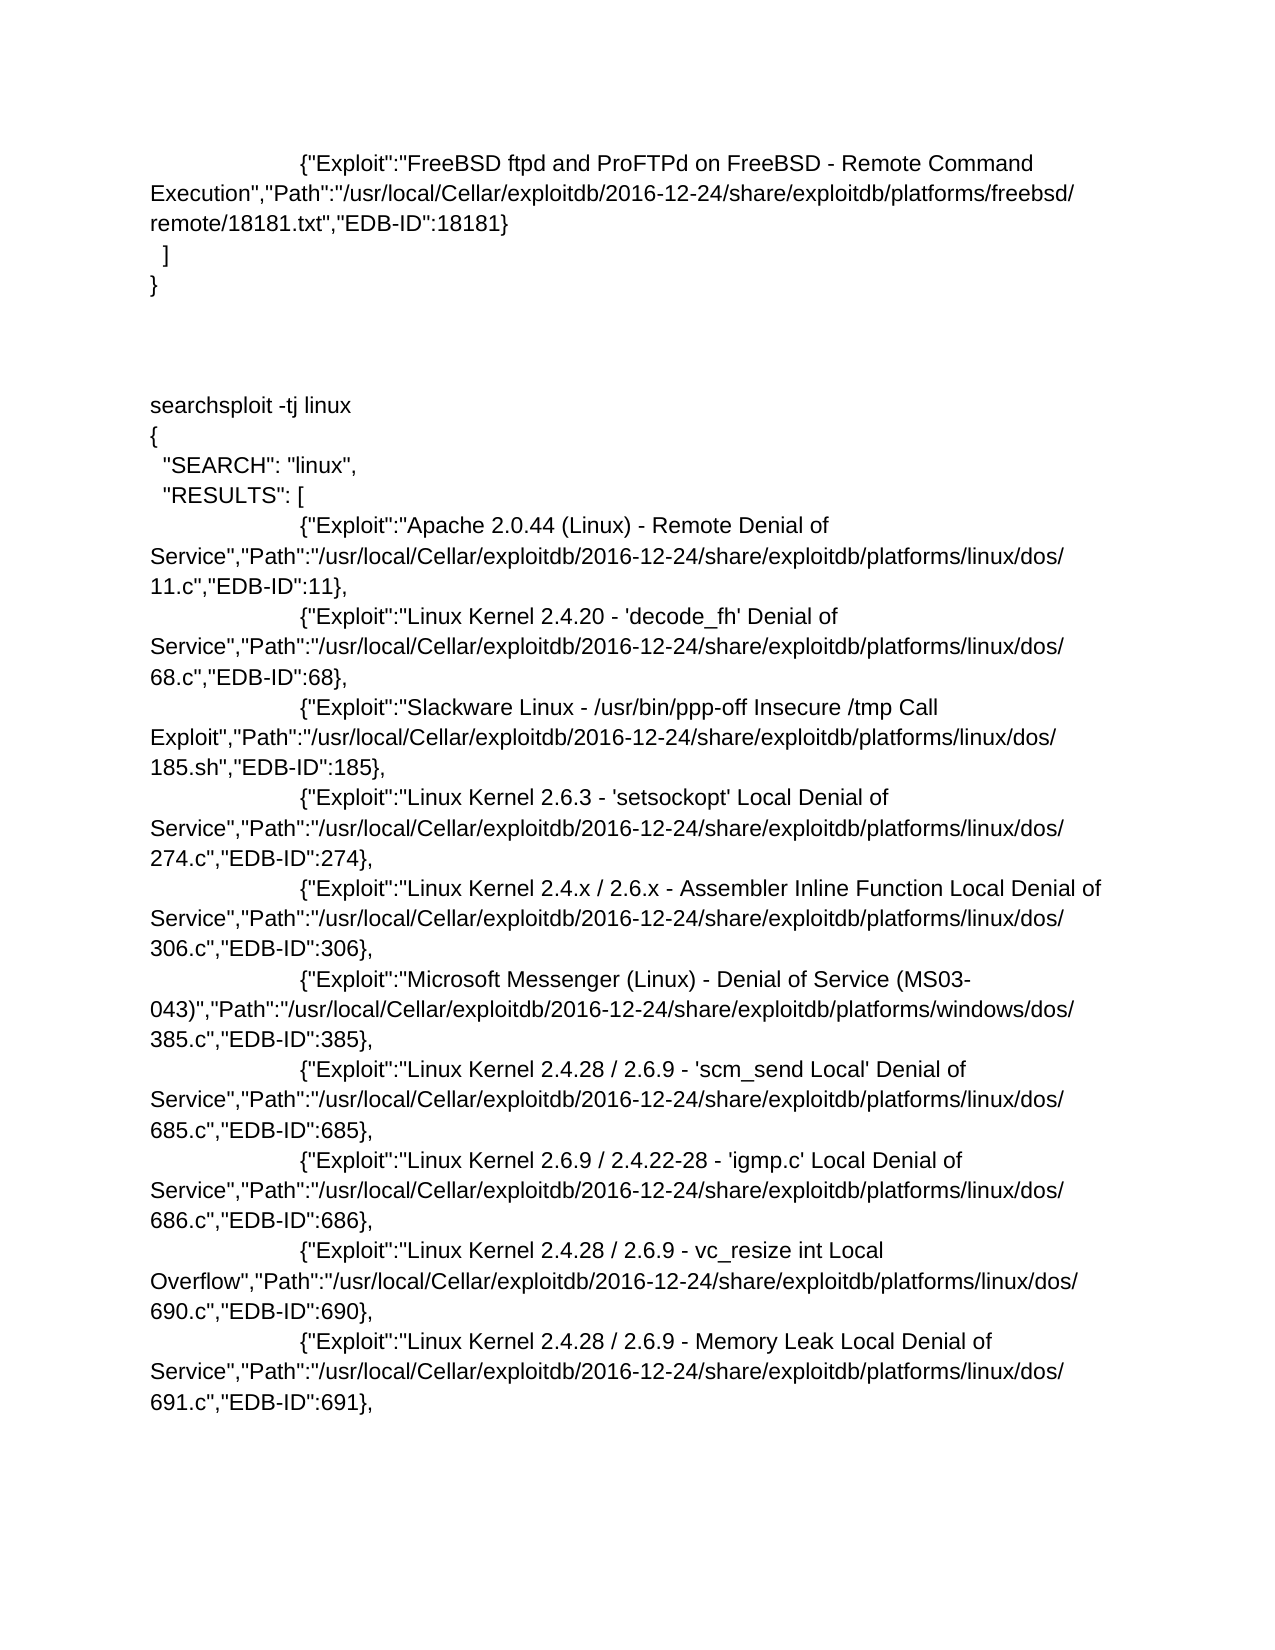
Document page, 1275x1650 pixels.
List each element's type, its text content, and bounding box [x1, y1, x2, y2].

text "SEARCH": "linux", [150, 452, 1125, 478]
text { [150, 422, 1125, 448]
text {"Exploit":"Linux Kernel 2.4.28 / 2.6.9 - 'scm_send Local' Denial of Service","Path":"/usr/local/Cellar/exploitdb/2016-12-24/share/exploitdb/platforms/linux/dos/685.c","EDB-ID":685}, [150, 1056, 1125, 1143]
text ] [150, 241, 1125, 267]
text {"Exploit":"Apache 2.0.44 (Linux) - Remote Denial of Service","Path":"/usr/local/Cellar/exploitdb/2016-12-24/share/exploitdb/platforms/linux/dos/11.c","EDB-ID":11}, [150, 512, 1125, 599]
text searchsploit -tj linux [150, 392, 1125, 418]
text {"Exploit":"Slackware Linux - /usr/bin/ppp-off Insecure /tmp Call Exploit","Path":"/usr/local/Cellar/exploitdb/2016-12-24/share/exploitdb/platforms/linux/dos/185.sh","EDB-ID":185}, [150, 694, 1125, 781]
text "RESULTS": [ [150, 482, 1125, 509]
text } [150, 271, 1125, 297]
text {"Exploit":"Linux Kernel 2.6.9 / 2.4.22-28 - 'igmp.c' Local Denial of Service","Path":"/usr/local/Cellar/exploitdb/2016-12-24/share/exploitdb/platforms/linux/dos/686.c","EDB-ID":686}, [150, 1147, 1125, 1234]
text {"Exploit":"Microsoft Messenger (Linux) - Denial of Service (MS03-043)","Path":"/usr/local/Cellar/exploitdb/2016-12-24/share/exploitdb/platforms/windows/dos/385.c","EDB-ID":385}, [150, 966, 1125, 1052]
text {"Exploit":"Linux Kernel 2.4.28 / 2.6.9 - vc_resize int Local Overflow","Path":"/usr/local/Cellar/exploitdb/2016-12-24/share/exploitdb/platforms/linux/dos/690.c","EDB-ID":690}, [150, 1237, 1125, 1324]
text {"Exploit":"Linux Kernel 2.4.28 / 2.6.9 - Memory Leak Local Denial of Service","Path":"/usr/local/Cellar/exploitdb/2016-12-24/share/exploitdb/platforms/linux/dos/691.c","EDB-ID":691}, [150, 1328, 1125, 1415]
text {"Exploit":"FreeBSD ftpd and ProFTPd on FreeBSD - Remote Command Execution","Path":"/usr/local/Cellar/exploitdb/2016-12-24/share/exploitdb/platforms/freebsd/remote/18181.txt","EDB-ID":18181} [150, 150, 1125, 237]
text {"Exploit":"Linux Kernel 2.4.20 - 'decode_fh' Denial of Service","Path":"/usr/local/Cellar/exploitdb/2016-12-24/share/exploitdb/platforms/linux/dos/68.c","EDB-ID":68}, [150, 603, 1125, 690]
text {"Exploit":"Linux Kernel 2.4.x / 2.6.x - Assembler Inline Function Local Denial of Service","Path":"/usr/local/Cellar/exploitdb/2016-12-24/share/exploitdb/platforms/linux/dos/306.c","EDB-ID":306}, [150, 875, 1125, 962]
text {"Exploit":"Linux Kernel 2.6.3 - 'setsockopt' Local Denial of Service","Path":"/usr/local/Cellar/exploitdb/2016-12-24/share/exploitdb/platforms/linux/dos/274.c","EDB-ID":274}, [150, 784, 1125, 871]
